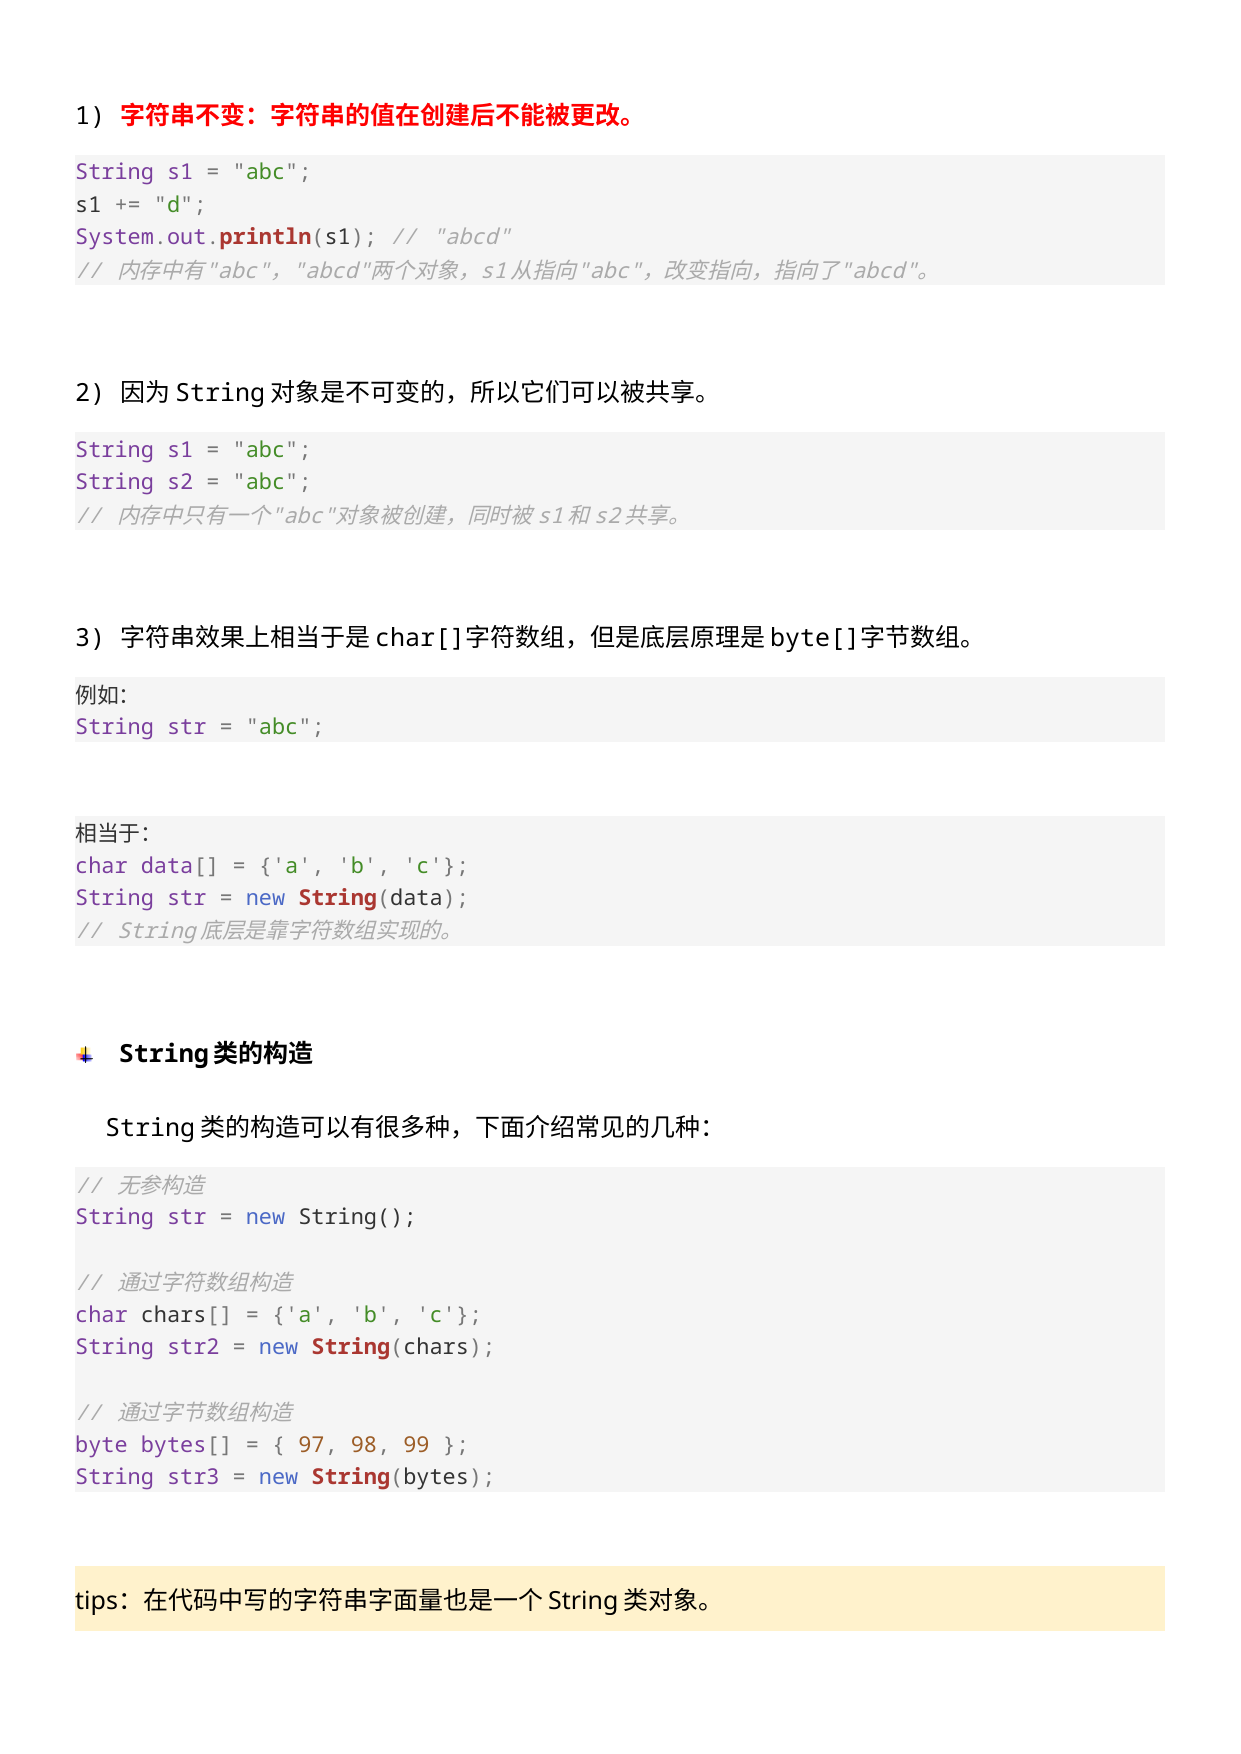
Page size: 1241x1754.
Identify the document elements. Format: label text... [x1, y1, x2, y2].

text String str = new String(); [75, 1200, 1165, 1232]
text // 内存中有"abc"，"abcd"两个对象，s1从指向"abc"，改变指向，指向了"abcd"。 [75, 252, 1165, 285]
text String s1 = "abc"; [75, 432, 1165, 465]
text // 无参构造 [75, 1167, 1165, 1200]
text 2) 因为String对象是不可变的，所以它们可以被共享。 [75, 358, 1165, 423]
text 例如： [75, 677, 1165, 710]
text // 内存中只有一个"abc"对象被创建，同时被s1和s2共享。 [75, 497, 1165, 530]
text // 通过字节数组构造 [75, 1395, 1165, 1427]
text char data[] = {'a', 'b', 'c'}; [75, 848, 1165, 881]
text String类的构造可以有很多种，下面介绍常见的几种： [75, 1093, 1165, 1158]
text String str = new String(data); [75, 881, 1165, 913]
picture [76, 1045, 93, 1063]
text 相当于： [75, 816, 1165, 848]
text s1 += "d"; [75, 187, 1165, 220]
text 1) 字符串不变：字符串的值在创建后不能被更改。 [75, 81, 1165, 146]
text byte bytes[] = { 97, 98, 99 }; [75, 1427, 1165, 1460]
text char chars[] = {'a', 'b', 'c'}; [75, 1297, 1165, 1330]
text String str3 = new String(bytes); [75, 1460, 1165, 1492]
list String类的构造 [75, 1019, 1165, 1084]
text System.out.println(s1); // "abcd" [75, 220, 1165, 252]
text String str = "abc"; [75, 710, 1165, 742]
text String s2 = "abc"; [75, 465, 1165, 497]
text 3) 字符串效果上相当于是char[]字符数组，但是底层原理是byte[]字节数组。 [75, 603, 1165, 668]
text // 通过字符数组构造 [75, 1265, 1165, 1297]
text // String底层是靠字符数组实现的。 [75, 913, 1165, 946]
text tips：在代码中写的字符串字面量也是一个String类对象。 [75, 1566, 1165, 1631]
text String s1 = "abc"; [75, 155, 1165, 187]
text String str2 = new String(chars); [75, 1330, 1165, 1362]
